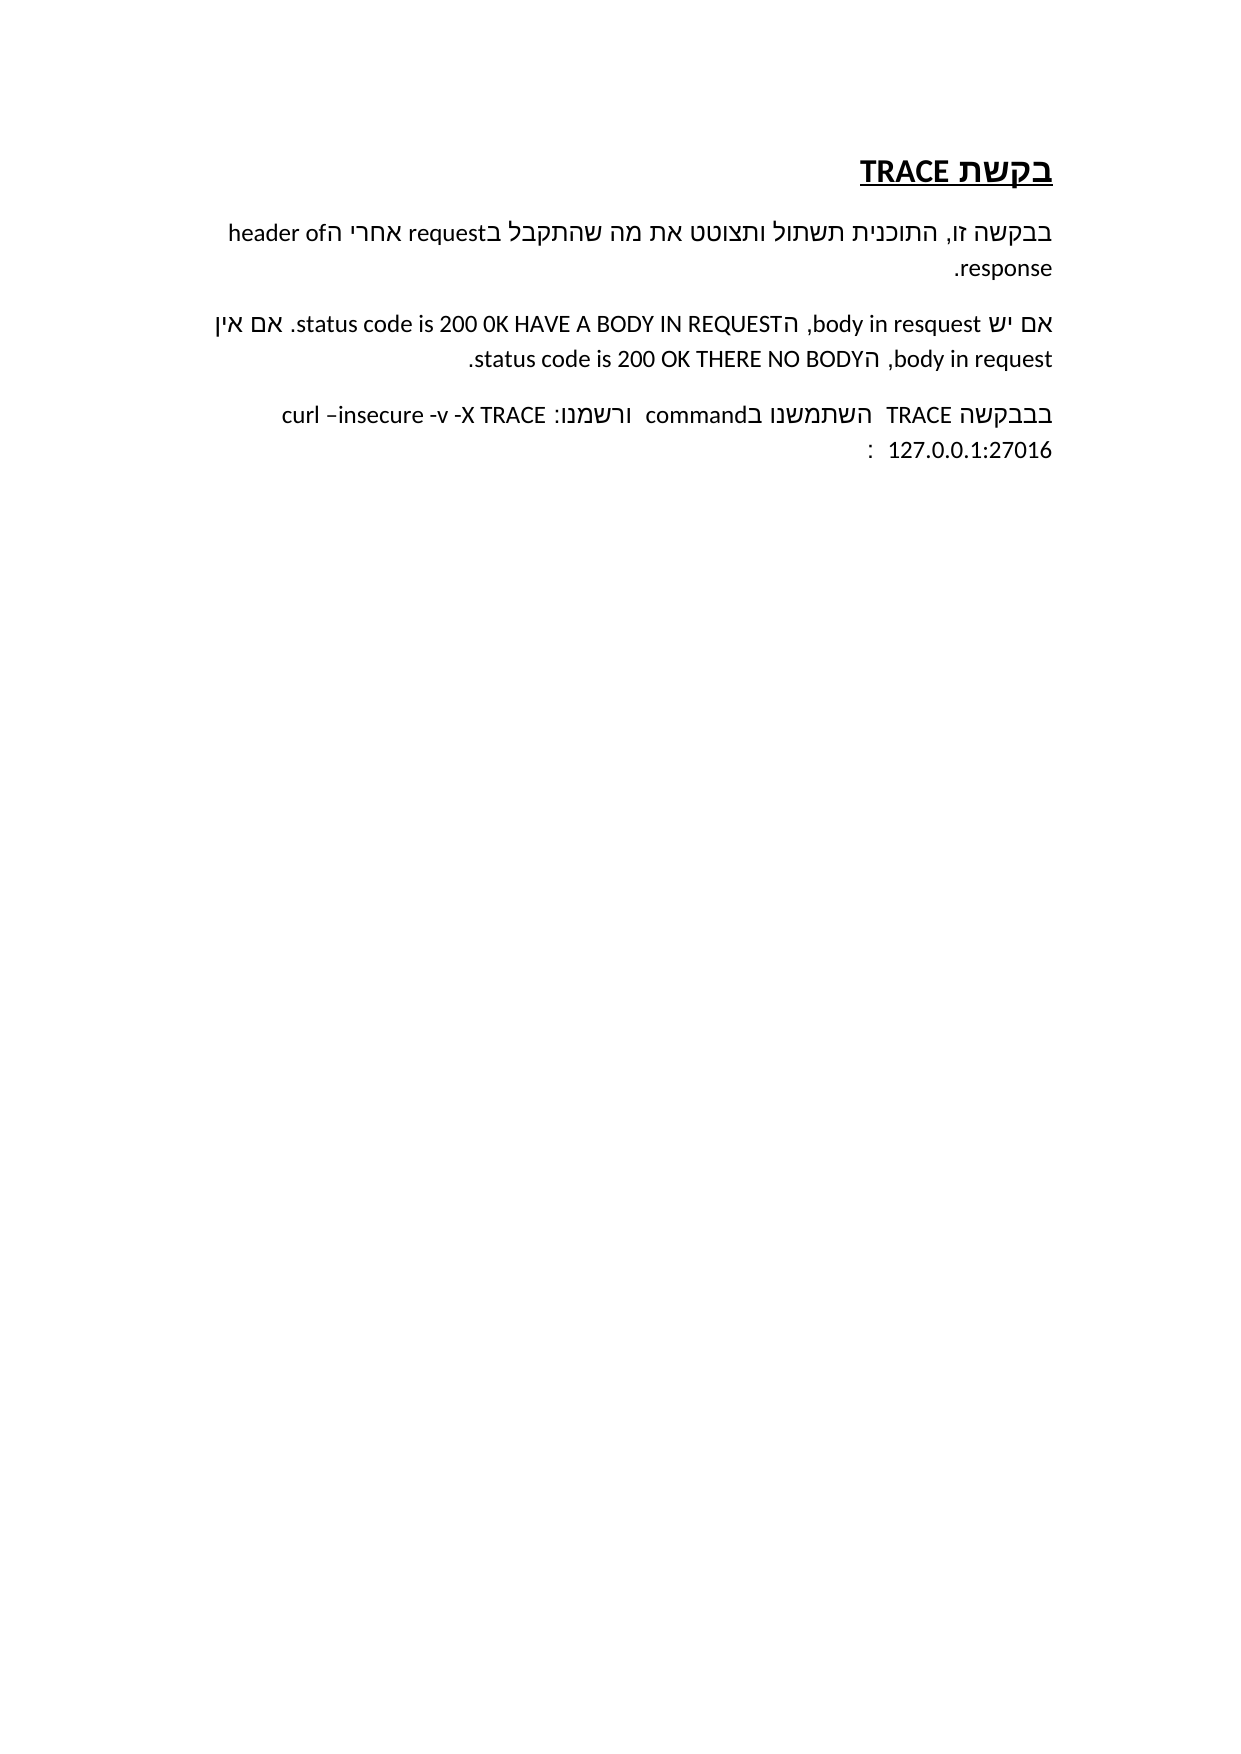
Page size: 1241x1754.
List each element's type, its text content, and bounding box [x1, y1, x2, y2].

text בבקשה זו, התוכנית תשתול ותצוטט את מה שהתקבל בrequest אחרי הheader of response. [187, 218, 1053, 283]
text אם יש body in resquest, הstatus code is 200 0K HAVE A BODY IN REQUEST. אם אין body in request, הstatus code is 200 OK THERE NO BODY. [187, 308, 1053, 374]
text בבבקשה TRACE השתמשנו בcommand ורשמנו: curl –insecure -v -X TRACE 127.0.0.1:27016 : [187, 399, 1053, 465]
text בקשת TRACE [187, 150, 1053, 191]
